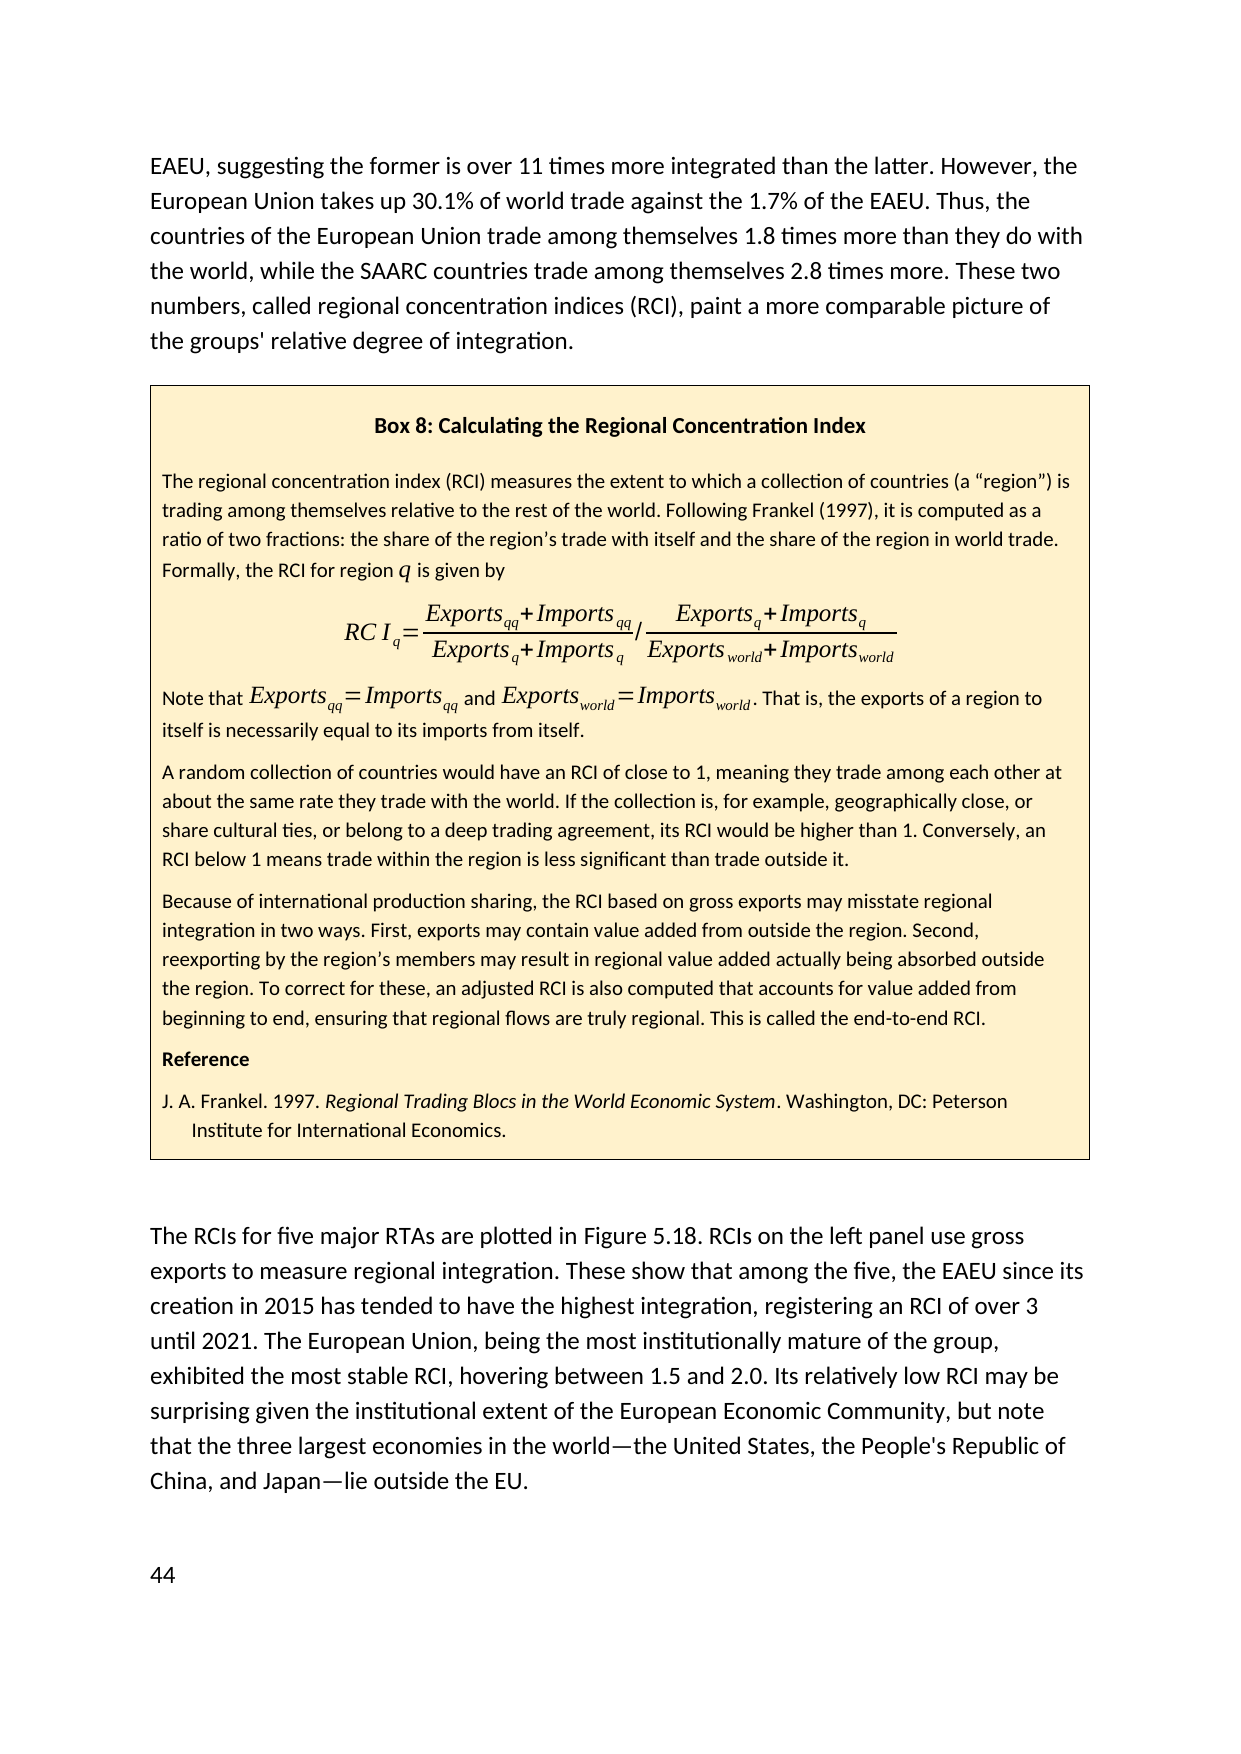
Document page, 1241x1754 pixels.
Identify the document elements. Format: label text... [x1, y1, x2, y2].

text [150, 150, 1090, 356]
table_header Box : Calculating the Regional Concentration Index The regional concentration index (RCI) measures the extent to which a collection of countries (a “region”) is trading among themselves relative to the rest of the world. Following Frankel (1997), it is computed as a ratio of two fractions: the share of the region’s trade with itself and the share of the region in world trade. Formally, the RCI for region is given by Note that and . That is, the exports of a region to itself is necessarily equal to its imports from itself. A random collection of countries would have an RCI of close to 1, meaning they trade among each other at about the same rate they trade with the world. If the collection is, for example, geographically close, or share cultural ties, or belong to a deep trading agreement, its RCI would be higher than 1. Conversely, an RCI below 1 means trade within the region is less significant than trade outside it. Because of international production sharing, the RCI based on gross exports may misstate regional integration in two ways. First, exports may contain value added from outside the region. Second, reexporting by the region’s members may result in regional value added actually being absorbed outside the region. To correct for these, an adjusted RCI is also computed that accounts for value added from beginning to end, ensuring that regional flows are truly regional. This is called the end-to-end RCI. Reference J. A. Frankel. 1997. Regional Trading Blocs in the World Economic System. Washington, DC: Peterson Institute for International Economics. [151, 386, 1089, 1159]
